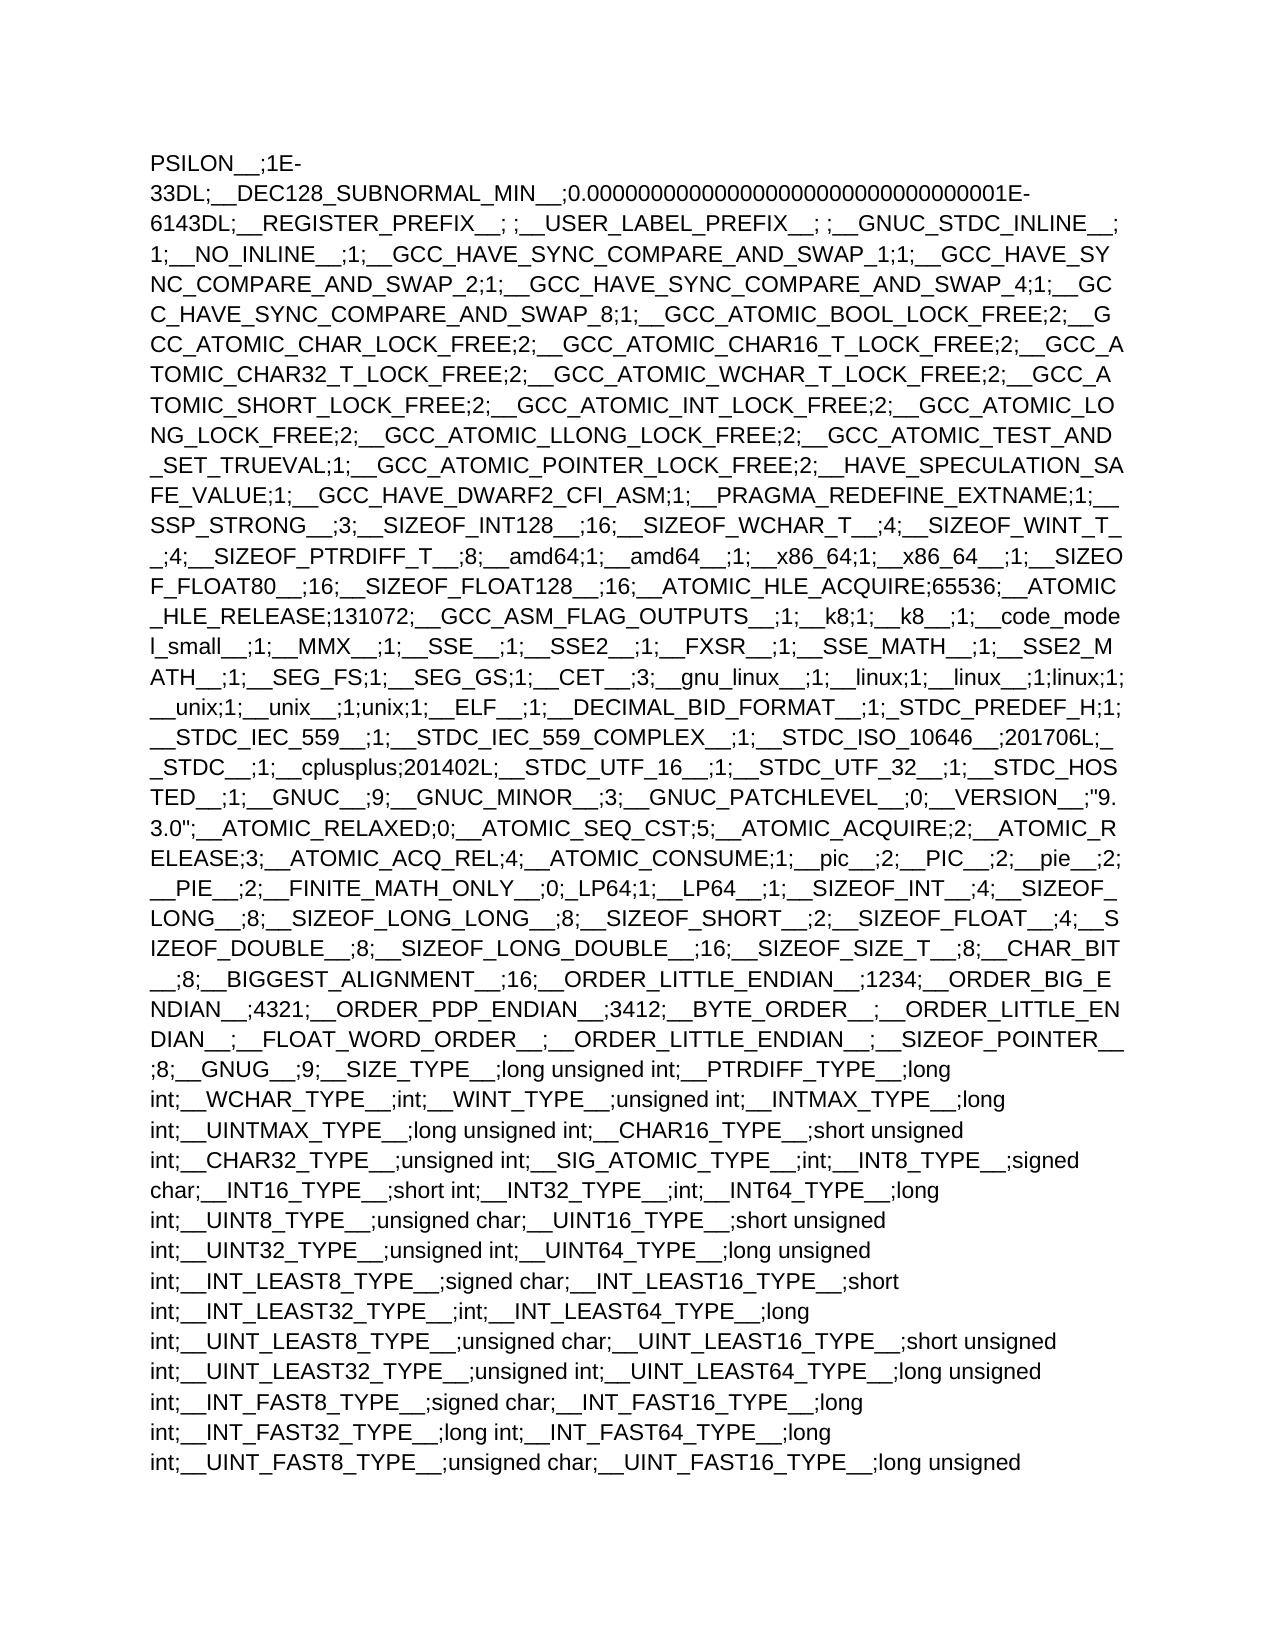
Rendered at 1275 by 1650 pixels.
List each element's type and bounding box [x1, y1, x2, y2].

text [150, 150, 1125, 1475]
